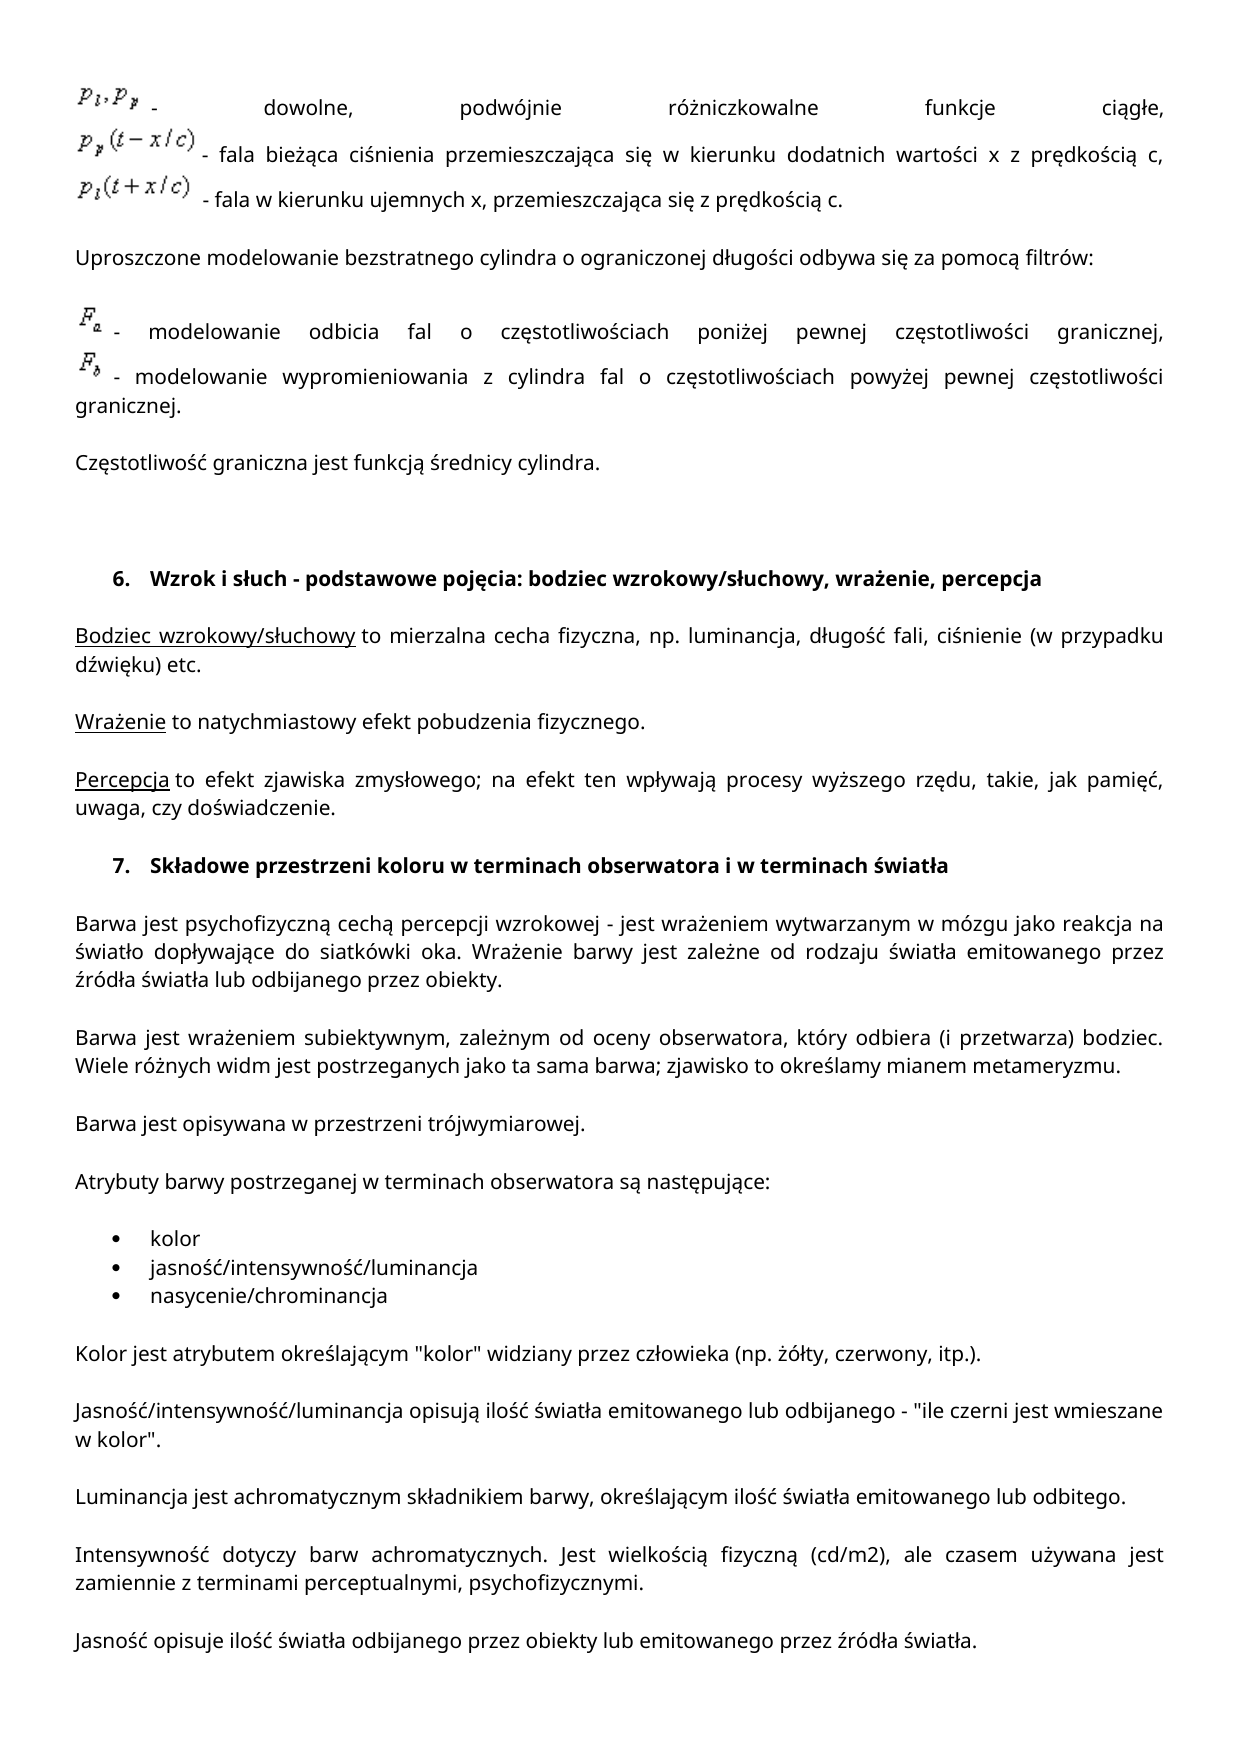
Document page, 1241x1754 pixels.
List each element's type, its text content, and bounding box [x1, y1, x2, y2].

picture [75, 75, 146, 116]
text Częstotliwość graniczna jest funkcją średnicy cylindra. [75, 448, 1165, 477]
text - dowolne, podwójnie różniczkowalne funkcje ciągłe, - fala bieżąca ciśnienia przemieszczająca się w kierunku dodatnich wartości x z prędkością c, - fala w kierunku ujemnych x, przemieszczająca się z prędkością c. [75, 75, 1165, 214]
picture [75, 345, 108, 385]
picture [75, 121, 202, 163]
text Kolor jest atrybutem określającym "kolor" widziany przez człowieka (np. żółty, czerwony, itp.). [75, 1339, 1165, 1367]
text Jasność/intensywność/luminancja opisują ilość światła emitowanego lub odbijanego - "ile czerni jest wmieszane w kolor". [75, 1396, 1165, 1453]
list Składowe przestrzeni koloru w terminach obserwatora i w terminach światła [112, 851, 1165, 879]
text Luminancja jest achromatycznym składnikiem barwy, określającym ilość światła emitowanego lub odbitego. [75, 1482, 1165, 1511]
text Intensywność dotyczy barw achromatycznych. Jest wielkością fizyczną (cd/m2), ale czasem używana jest zamiennie z terminami perceptualnymi, psychofizycznymi. [75, 1540, 1165, 1597]
text Atrybuty barwy postrzeganej w terminach obserwatora są następujące: [75, 1167, 1165, 1195]
list Wzrok i słuch - podstawowe pojęcia: bodziec wzrokowy/słuchowy, wrażenie, percepcja [112, 564, 1165, 592]
text Barwa jest opisywana w przestrzeni trójwymiarowej. [75, 1109, 1165, 1138]
text Percepcja to efekt zjawiska zmysłowego; na efekt ten wpływają procesy wyższego rzędu, takie, jak pamięć, uwaga, czy doświadczenie. [75, 765, 1165, 822]
text Barwa jest psychofizyczną cechą percepcji wzrokowej - jest wrażeniem wytwarzanym w mózgu jako reakcja na światło dopływające do siatkówki oka. Wrażenie barwy jest zależne od rodzaju światła emitowanego przez źródła światła lub odbijanego przez obiekty. [75, 909, 1165, 994]
text Barwa jest wrażeniem subiektywnym, zależnym od oceny obserwatora, który odbiera (i przetwarza) bodziec. Wiele różnych widm jest postrzeganych jako ta sama barwa; zjawisko to określamy mianem metameryzmu. [75, 1023, 1165, 1080]
list nasycenie/chrominancja [112, 1281, 1165, 1310]
list jasność/intensywność/luminancja [112, 1253, 1165, 1281]
picture [75, 300, 108, 340]
picture [75, 168, 197, 208]
list kolor [112, 1224, 1165, 1253]
text - modelowanie odbicia fal o częstotliwościach poniżej pewnej częstotliwości granicznej, - modelowanie wypromieniowania z cylindra fal o częstotliwościach powyżej pewnej częstotliwości granicznej. [75, 301, 1165, 419]
text Uproszczone modelowanie bezstratnego cylindra o ograniczonej długości odbywa się za pomocą filtrów: [75, 243, 1165, 271]
text Wrażenie to natychmiastowy efekt pobudzenia fizycznego. [75, 707, 1165, 736]
text Bodziec wzrokowy/słuchowy to mierzalna cecha fizyczna, np. luminancja, długość fali, ciśnienie (w przypadku dźwięku) etc. [75, 621, 1165, 678]
text Jasność opisuje ilość światła odbijanego przez obiekty lub emitowanego przez źródła światła. [75, 1626, 1165, 1654]
